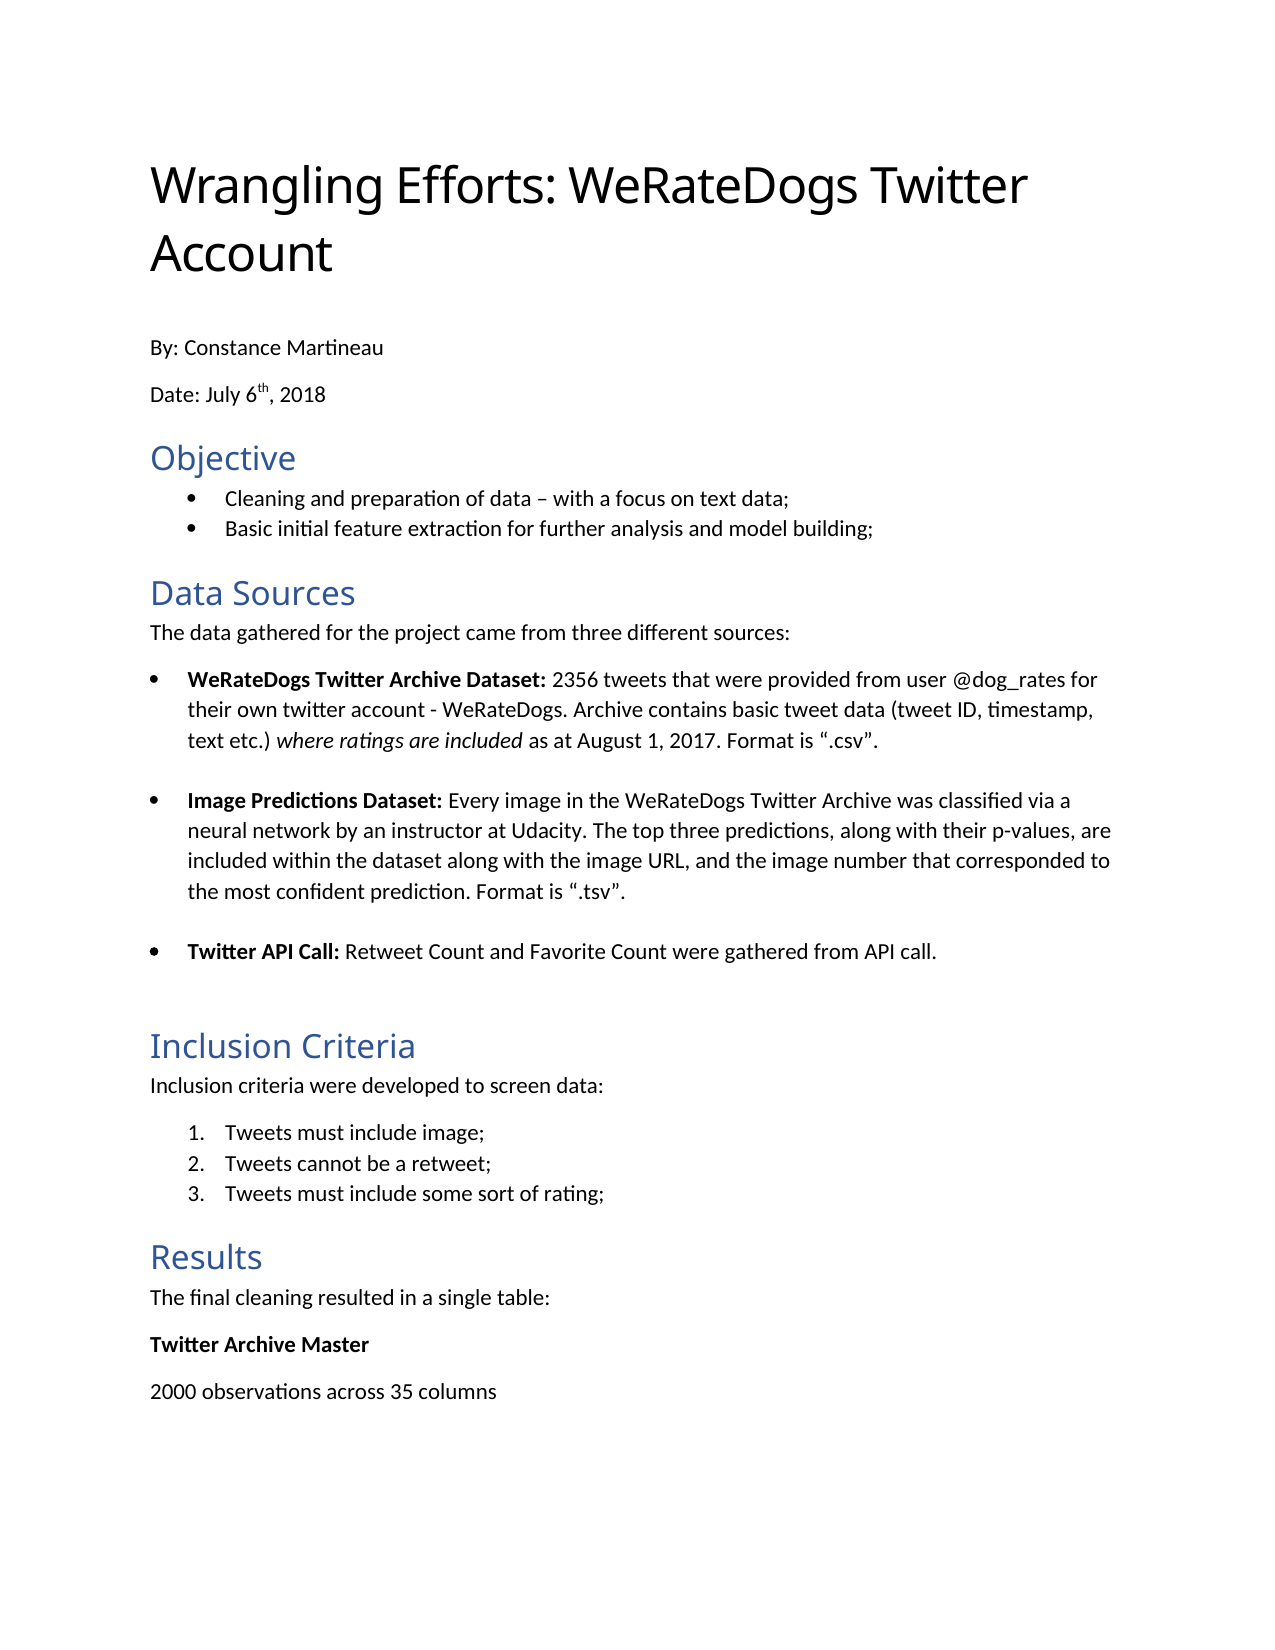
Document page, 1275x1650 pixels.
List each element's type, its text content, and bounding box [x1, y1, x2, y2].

list Cleaning and preparation of data – with a focus on text data; [187, 484, 1125, 512]
text Twitter Archive Master [150, 1330, 1125, 1358]
text 2000 observations across 35 columns [150, 1377, 1125, 1405]
title Wrangling Efforts: WeRateDogs Twitter Account [150, 150, 1125, 286]
text The data gathered for the project came from three different sources: [150, 618, 1125, 647]
list Twitter API Call: Retweet Count and Favorite Count were gathered from API call. [150, 937, 1125, 965]
list Image Predictions Dataset: Every image in the WeRateDogs Twitter Archive was classified via a neural network by an instructor at Udacity. The top three predictions, along with their p-values, are included within the dataset along with the image URL, and the image number that corresponded to the most confident prediction. Format is “.tsv”. [150, 786, 1125, 905]
text The final cleaning resulted in a single table: [150, 1283, 1125, 1311]
subtitle Inclusion Criteria [150, 1023, 1125, 1068]
list WeRateDogs Twitter Archive Dataset: 2356 tweets that were provided from user @dog_rates for their own twitter account - WeRateDogs. Archive contains basic tweet data (tweet ID, timestamp, text etc.) where ratings are included as at August 1, 2017. Format is “.csv”. [150, 665, 1125, 754]
subtitle Objective [150, 435, 1125, 481]
list Tweets must include some sort of rating; [187, 1179, 1125, 1207]
list Basic initial feature extraction for further analysis and model building; [187, 514, 1125, 542]
text Inclusion criteria were developed to screen data: [150, 1072, 1125, 1100]
list Tweets must include image; [187, 1118, 1125, 1147]
subtitle Data Sources [150, 569, 1125, 615]
text Date: July 6th, 2018 [150, 380, 1125, 408]
list Tweets cannot be a retweet; [187, 1149, 1125, 1177]
text By: Constance Martineau [150, 333, 1125, 361]
subtitle Results [150, 1234, 1125, 1279]
